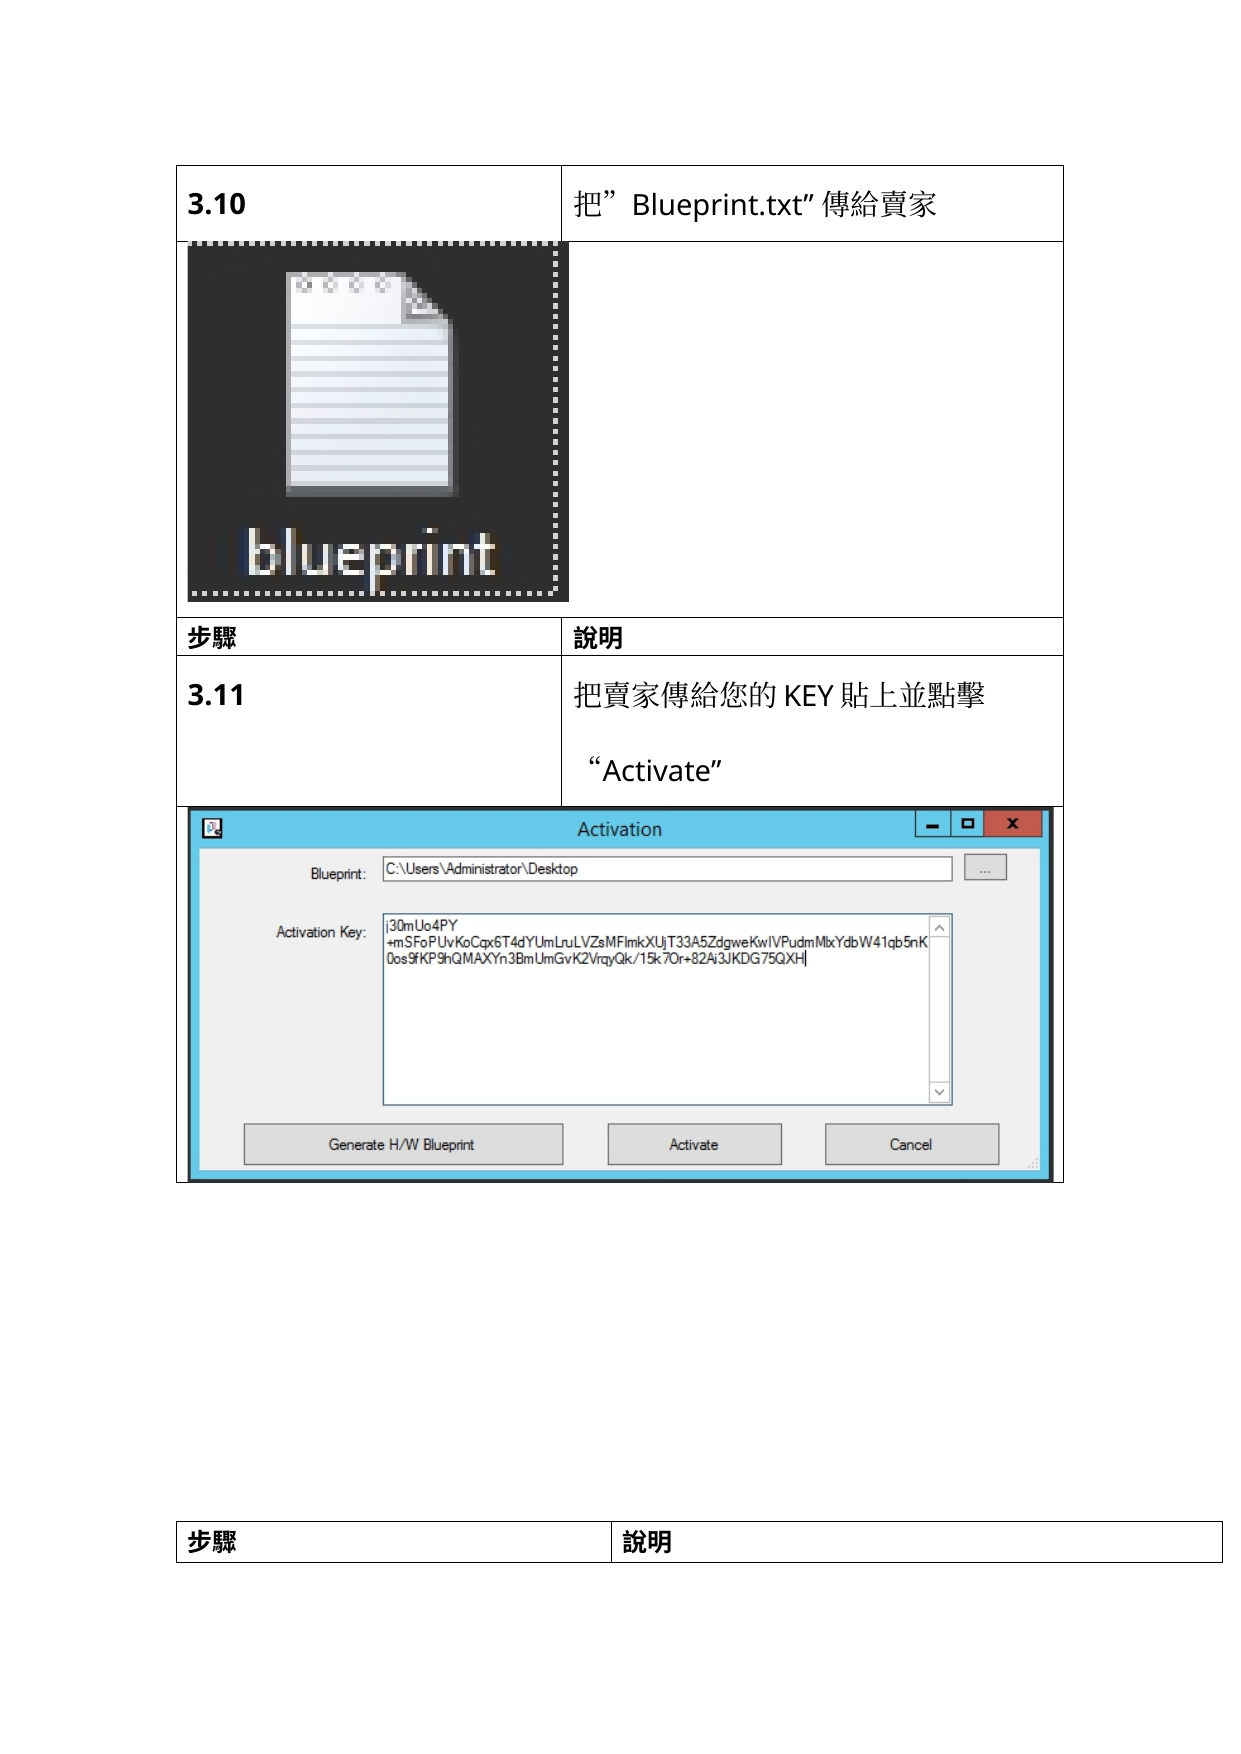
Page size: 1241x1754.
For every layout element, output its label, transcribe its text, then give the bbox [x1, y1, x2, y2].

table_cell 把”Blueprint.txt” 傳給賣家 [562, 166, 1063, 241]
table_cell 3.11 [177, 656, 561, 806]
table_cell 步驟 [177, 618, 561, 655]
table_header 說明 [612, 1522, 1222, 1562]
table_cell 把賣家傳給您的KEY貼上並點擊“Activate” [562, 656, 1063, 806]
table_cell [177, 242, 1063, 617]
table_header 步驟 [177, 1522, 611, 1562]
table_cell [177, 807, 187, 1182]
table_cell [1054, 807, 1063, 1182]
picture [187, 241, 569, 602]
picture [187, 807, 1054, 1183]
table_cell 說明 [562, 618, 1063, 655]
table_cell 3.10 [177, 166, 561, 241]
